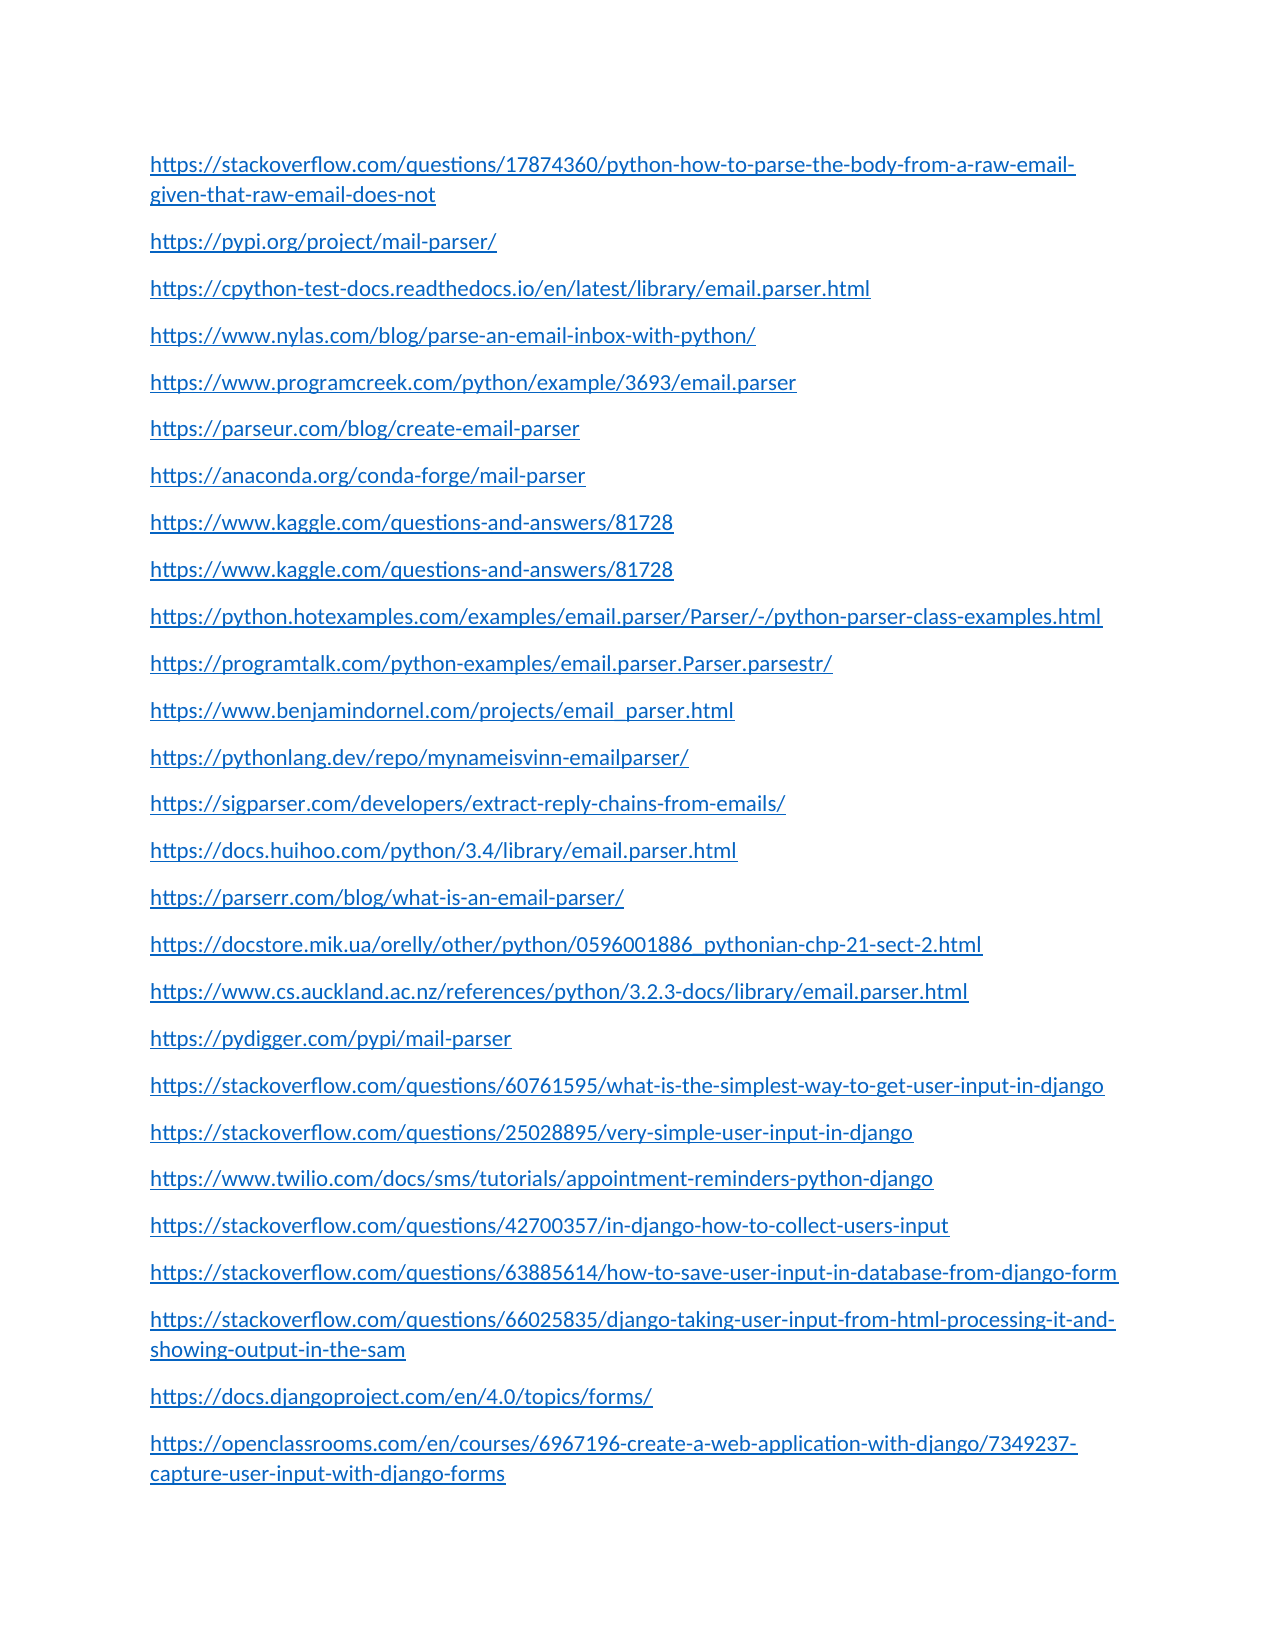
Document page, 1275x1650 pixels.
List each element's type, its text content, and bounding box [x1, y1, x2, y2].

text https://www.programcreek.com/python/example/3693/email.parser [150, 368, 1125, 396]
text https://parserr.com/blog/what-is-an-email-parser/ [150, 883, 1125, 911]
text https://docstore.mik.ua/orelly/other/python/0596001886_pythonian-chp-21-sect-2.html [150, 930, 1125, 958]
text https://anaconda.org/conda-forge/mail-parser [150, 461, 1125, 489]
text https://stackoverflow.com/questions/17874360/python-how-to-parse-the-body-from-a-raw-email-given-that-raw-email-does-not [150, 150, 1125, 208]
text https://www.kaggle.com/questions-and-answers/81728 [150, 555, 1125, 583]
text https://python.hotexamples.com/examples/email.parser/Parser/-/python-parser-class-examples.html [150, 602, 1125, 630]
text https://parseur.com/blog/create-email-parser [150, 414, 1125, 443]
text https://stackoverflow.com/questions/42700357/in-django-how-to-collect-users-input [150, 1211, 1125, 1239]
text https://pypi.org/project/mail-parser/ [150, 227, 1125, 255]
text https://pythonlang.dev/repo/mynameisvinn-emailparser/ [150, 743, 1125, 771]
text https://www.nylas.com/blog/parse-an-email-inbox-with-python/ [150, 321, 1125, 349]
text https://openclassrooms.com/en/courses/6967196-create-a-web-application-with-django/7349237-capture-user-input-with-django-forms [150, 1429, 1125, 1487]
text https://stackoverflow.com/questions/66025835/django-taking-user-input-from-html-processing-it-and-showing-output-in-the-sam [150, 1305, 1125, 1363]
text https://stackoverflow.com/questions/60761595/what-is-the-simplest-way-to-get-user-input-in-django [150, 1071, 1125, 1099]
text https://www.twilio.com/docs/sms/tutorials/appointment-reminders-python-django [150, 1164, 1125, 1193]
text https://stackoverflow.com/questions/25028895/very-simple-user-input-in-django [150, 1118, 1125, 1146]
text https://cpython-test-docs.readthedocs.io/en/latest/library/email.parser.html [150, 274, 1125, 302]
text https://pydigger.com/pypi/mail-parser [150, 1024, 1125, 1052]
text https://docs.djangoproject.com/en/4.0/topics/forms/ [150, 1382, 1125, 1410]
text https://www.cs.auckland.ac.nz/references/python/3.2.3-docs/library/email.parser.html [150, 977, 1125, 1005]
text https://docs.huihoo.com/python/3.4/library/email.parser.html [150, 836, 1125, 864]
text https://www.kaggle.com/questions-and-answers/81728 [150, 508, 1125, 536]
text https://www.benjamindornel.com/projects/email_parser.html [150, 696, 1125, 724]
text https://stackoverflow.com/questions/63885614/how-to-save-user-input-in-database-from-django-form [150, 1258, 1125, 1286]
text https://programtalk.com/python-examples/email.parser.Parser.parsestr/ [150, 649, 1125, 677]
text https://sigparser.com/developers/extract-reply-chains-from-emails/ [150, 789, 1125, 818]
